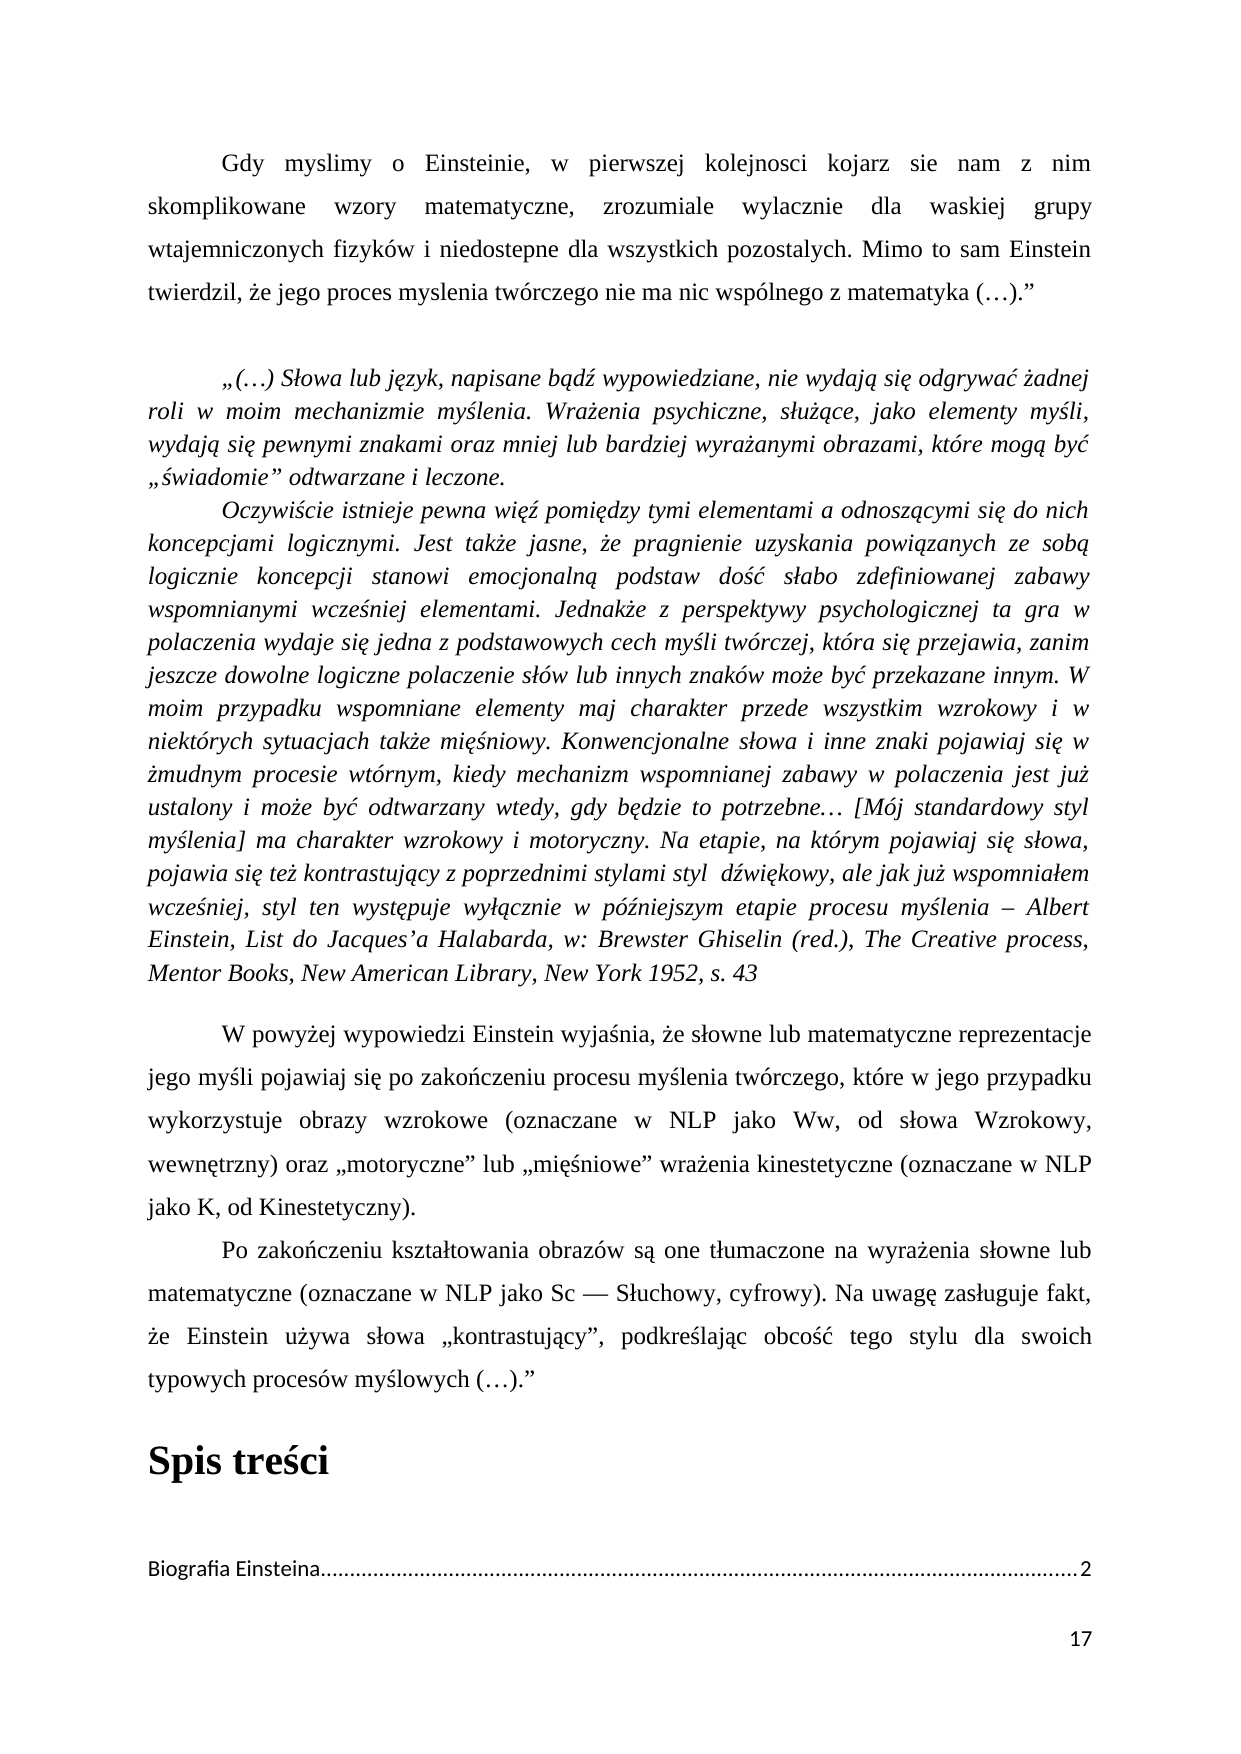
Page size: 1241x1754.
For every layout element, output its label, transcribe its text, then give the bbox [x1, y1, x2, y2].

text Spis treści [148, 1436, 1093, 1483]
text Oczywiście istnieje pewna więź pomiędzy tymi elementami a odnoszącymi się do nich koncepcjami logicznymi. Jest także jasne, że pragnienie uzyskania powiązanych ze sobą logicznie koncepcji stanowi emocjonalną podstaw dość słabo zdefiniowanej zabawy wspomnianymi wcześniej elementami. Jednakże z perspektywy psychologicznej ta gra w polaczenia wydaje się jedna z podstawowych cech myśli twórczej, która się przejawia, zanim jeszcze dowolne logiczne polaczenie słów lub innych znaków może być przekazane innym. W moim przypadku wspomniane elementy maj charakter przede wszystkim wzrokowy i w niektórych sytuacjach także mięśniowy. Konwencjonalne słowa i inne znaki pojawiaj się w żmudnym procesie wtórnym, kiedy mechanizm wspomnianej zabawy w polaczenia jest już ustalony i może być odtwarzany wtedy, gdy będzie to potrzebne… [Mój standardowy styl myślenia] ma charakter wzrokowy i motoryczny. Na etapie, na którym pojawiaj się słowa, pojawia się też kontrastujący z poprzednimi stylami styl dźwiękowy, ale jak już wspomniałem wcześniej, styl ten występuje wyłącznie w późniejszym etapie procesu myślenia – Albert Einstein, List do Jacques’a Halabarda, w: Brewster Ghiselin (red.), The Creative process, Mentor Books, New American Library, New York 1952, s. 43 [148, 495, 1093, 986]
text „(…) Słowa lub język, napisane bądź wypowiedziane, nie wydają się odgrywać żadnej roli w moim mechanizmie myślenia. Wrażenia psychiczne, służące, jako elementy myśli, wydają się pewnymi znakami oraz mniej lub bardziej wyrażanymi obrazami, które mogą być „świadomie” odtwarzane i leczone. [148, 363, 1093, 491]
text W powyżej wypowiedzi Einstein wyjaśnia, że słowne lub matematyczne reprezentacje jego myśli pojawiaj się po zakończeniu procesu myślenia twórczego, które w jego przypadku wykorzystuje obrazy wzrokowe (oznaczane w NLP jako Ww, od słowa Wzrokowy, wewnętrzny) oraz „motoryczne” lub „mięśniowe” wrażenia kinestetyczne (oznaczane w NLP jako K, od Kinestetyczny). [148, 1019, 1093, 1221]
text Po zakończeniu kształtowania obrazów są one tłumaczone na wyrażenia słowne lub matematyczne (oznaczane w NLP jako Sc — Słuchowy, cyfrowy). Na uwagę zasługuje fakt, że Einstein używa słowa „kontrastujący”, podkreślając obcość tego stylu dla swoich typowych procesów myślowych (…).” [148, 1235, 1093, 1393]
text Gdy myslimy o Einsteinie, w pierwszej kolejnosci kojarz sie nam z nim skomplikowane wzory matematyczne, zrozumiale wylacznie dla waskiej grupy wtajemniczonych fizyków i niedostepne dla wszystkich pozostalych. Mimo to sam Einstein twierdzil, że jego proces myslenia twórczego nie ma nic wspólnego z matematyka (…).” [148, 148, 1093, 306]
